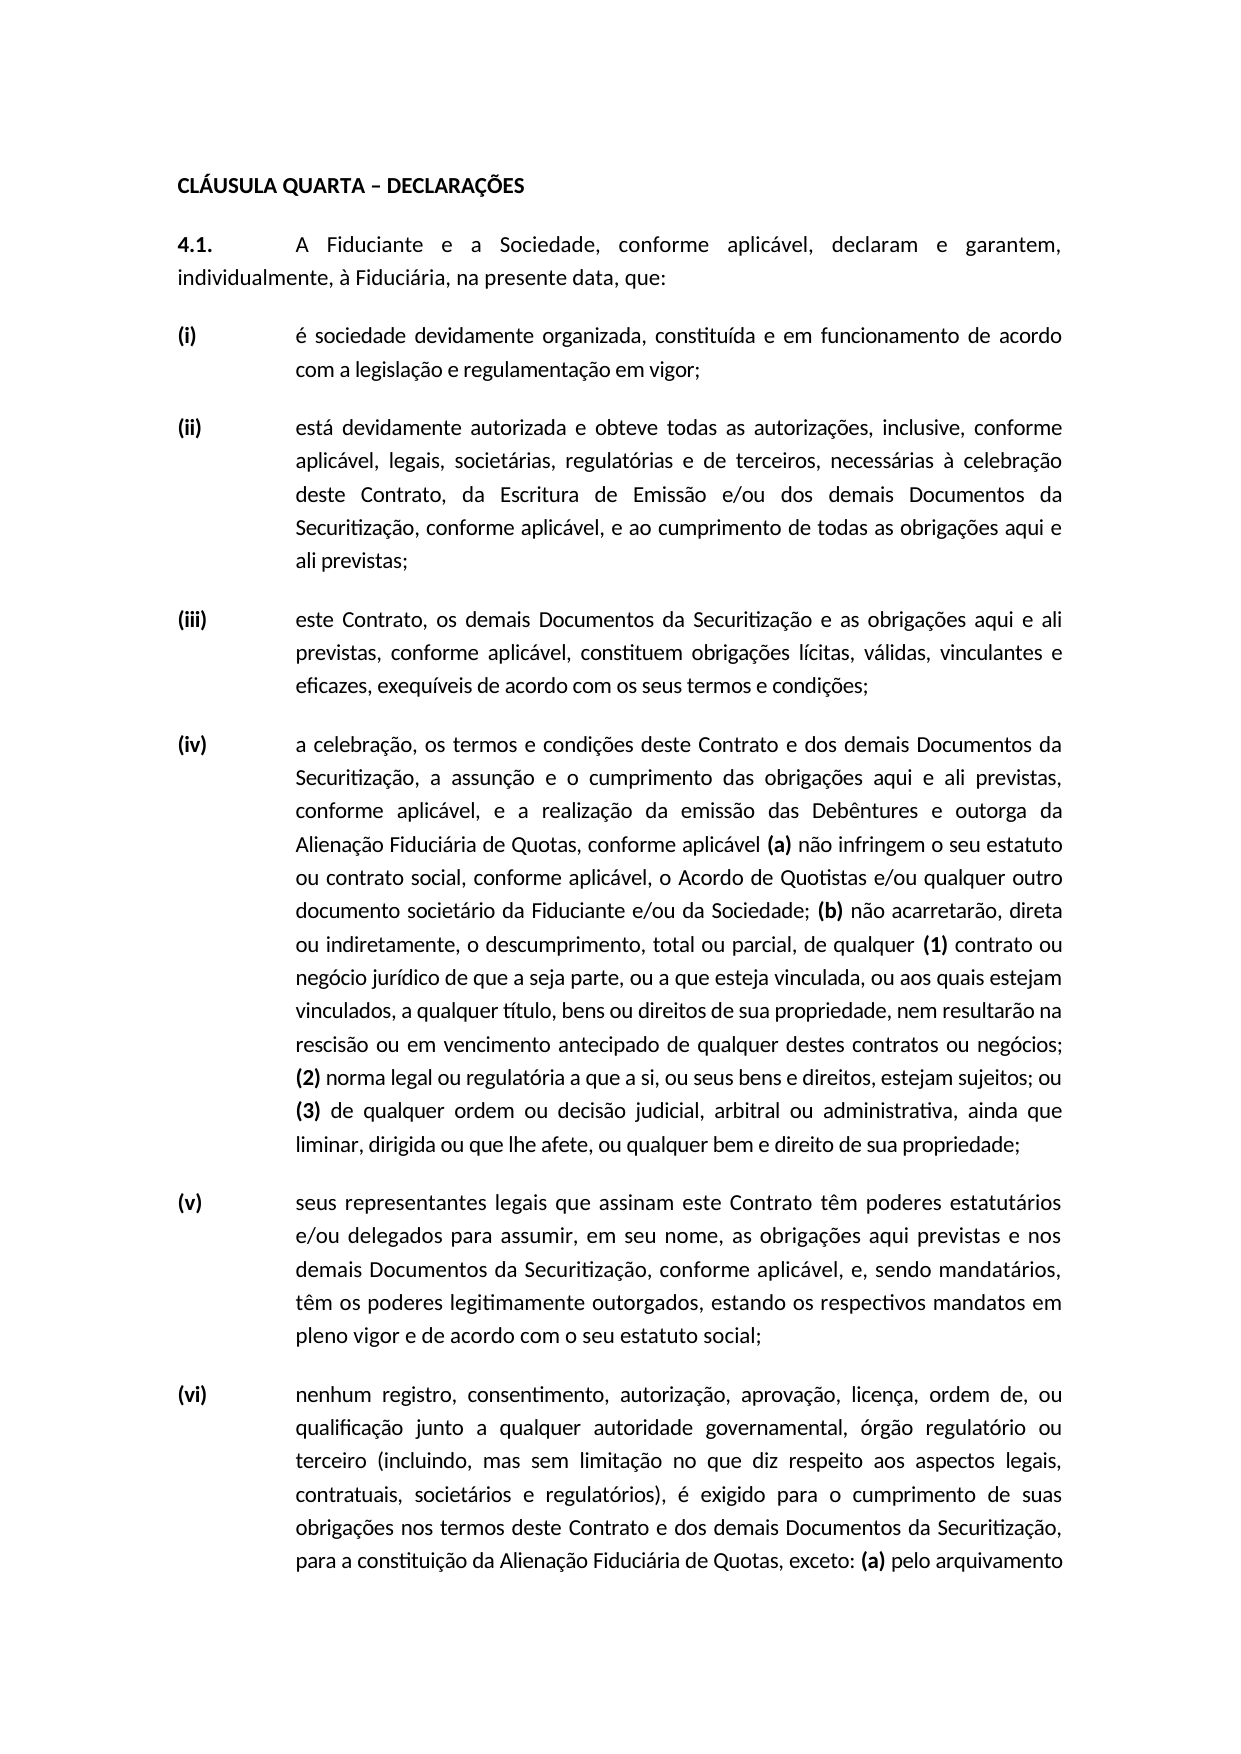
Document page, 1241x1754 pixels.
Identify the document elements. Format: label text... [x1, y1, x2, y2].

list a celebração, os termos e condições deste Contrato e dos demais Documentos da Securitização, a assunção e o cumprimento das obrigações aqui e ali previstas, conforme aplicável, e a realização da emissão das Debêntures e outorga da Alienação Fiduciária de Quotas, conforme aplicável (a) não infringem o seu estatuto ou contrato social, conforme aplicável, o Acordo de Quotistas e/ou qualquer outro documento societário da Fiduciante e/ou da Sociedade; (b) não acarretarão, direta ou indiretamente, o descumprimento, total ou parcial, de qualquer (1) contrato ou negócio jurídico de que a seja parte, ou a que esteja vinculada, ou aos quais estejam vinculados, a qualquer título, bens ou direitos de sua propriedade, nem resultarão na rescisão ou em vencimento antecipado de qualquer destes contratos ou negócios; (2) norma legal ou regulatória a que a si, ou seus bens e direitos, estejam sujeitos; ou (3) de qualquer ordem ou decisão judicial, arbitral ou administrativa, ainda que liminar, dirigida ou que lhe afete, ou qualquer bem e direito de sua propriedade; [177, 726, 1063, 1159]
list está devidamente autorizada e obteve todas as autorizações, inclusive, conforme aplicável, legais, societárias, regulatórias e de terceiros, necessárias à celebração deste Contrato, da Escritura de Emissão e/ou dos demais Documentos da Securitização, conforme aplicável, e ao cumprimento de todas as obrigações aqui e ali previstas; [177, 409, 1063, 576]
list este Contrato, os demais Documentos da Securitização e as obrigações aqui e ali previstas, conforme aplicável, constituem obrigações lícitas, válidas, vinculantes e eficazes, exequíveis de acordo com os seus termos e condições; [177, 601, 1063, 701]
list A Fiduciante e a Sociedade, conforme aplicável, declaram e garantem, individualmente, à Fiduciária, na presente data, que: [177, 226, 1063, 292]
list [177, 1376, 1063, 1576]
list seus representantes legais que assinam este Contrato têm poderes estatutários e/ou delegados para assumir, em seu nome, as obrigações aqui previstas e nos demais Documentos da Securitização, conforme aplicável, e, sendo mandatários, têm os poderes legitimamente outorgados, estando os respectivos mandatos em pleno vigor e de acordo com o seu estatuto social; [177, 1184, 1063, 1351]
list CLÁUSULA QUARTA – DECLARAÇÕES [141, 167, 1063, 201]
list é sociedade devidamente organizada, constituída e em funcionamento de acordo com a legislação e regulamentação em vigor; [177, 317, 1063, 384]
